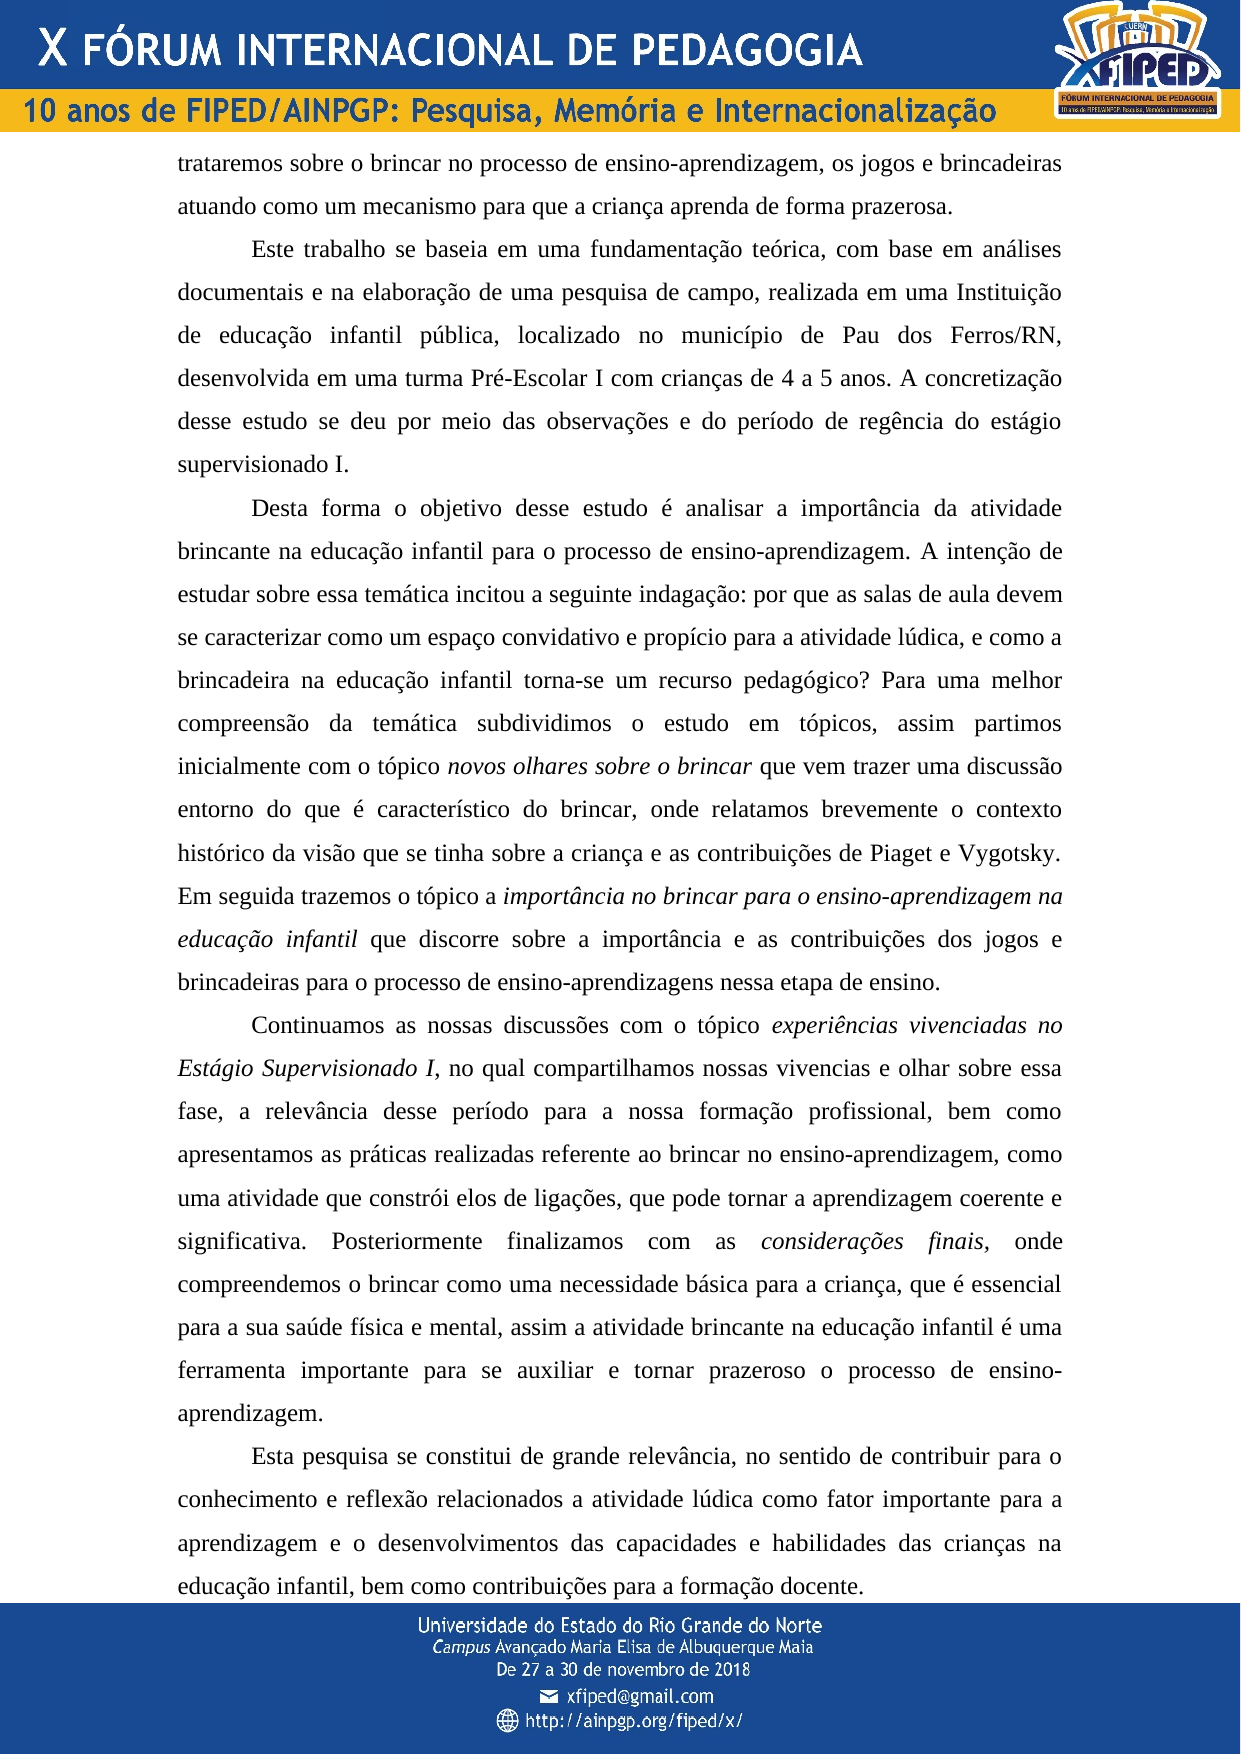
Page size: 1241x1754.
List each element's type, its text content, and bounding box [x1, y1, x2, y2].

text Esta pesquisa se constitui de grande relevância, no sentido de contribuir para o conhecimento e reflexão relacionados a atividade lúdica como fator importante para a aprendizagem e o desenvolvimentos das capacidades e habilidades das crianças na educação infantil, bem como contribuições para a formação docente. [177, 1441, 1063, 1599]
text Desta forma o objetivo desse estudo é analisar a importância da atividade brincante na educação infantil para o processo de ensino-aprendizagem. A intenção de estudar sobre essa temática incitou a seguinte indagação: por que as salas de aula devem se caracterizar como um espaço convidativo e propício para a atividade lúdica, e como a brincadeira na educação infantil torna-se um recurso pedagógico? Para uma melhor compreensão da temática subdividimos o estudo em tópicos, assim partimos inicialmente com o tópico novos olhares sobre o brincar que vem trazer uma discussão entorno do que é característico do brincar, onde relatamos brevemente o contexto histórico da visão que se tinha sobre a criança e as contribuições de Piaget e Vygotsky. Em seguida trazemos o tópico a importância no brincar para o ensino-aprendizagem na educação infantil que discorre sobre a importância e as contribuições dos jogos e brincadeiras para o processo de ensino-aprendizagens nessa etapa de ensino. [177, 493, 1063, 996]
text Continuamos as nossas discussões com o tópico experiências vivenciadas no Estágio Supervisionado I, no qual compartilhamos nossas vivencias e olhar sobre essa fase, a relevância desse período para a nossa formação profissional, bem como apresentamos as práticas realizadas referente ao brincar no ensino-aprendizagem, como uma atividade que constrói elos de ligações, que pode tornar a aprendizagem coerente e significativa. Posteriormente finalizamos com as considerações finais, onde compreendemos o brincar como uma necessidade básica para a criança, que é essencial para a sua saúde física e mental, assim a atividade brincante na educação infantil é uma ferramenta importante para se auxiliar e tornar prazeroso o processo de ensino-aprendizagem. [177, 1010, 1063, 1427]
picture [0, 0, 1241, 132]
text Este trabalho se baseia em uma fundamentação teórica, com base em análises documentais e na elaboração de uma pesquisa de campo, realizada em uma Instituição de educação infantil pública, localizado no município de Pau dos Ferros/RN, desenvolvida em uma turma Pré-Escolar I com crianças de 4 a 5 anos. A concretização desse estudo se deu por meio das observações e do período de regência do estágio supervisionado I. [177, 234, 1063, 478]
picture [0, 1603, 1241, 1754]
